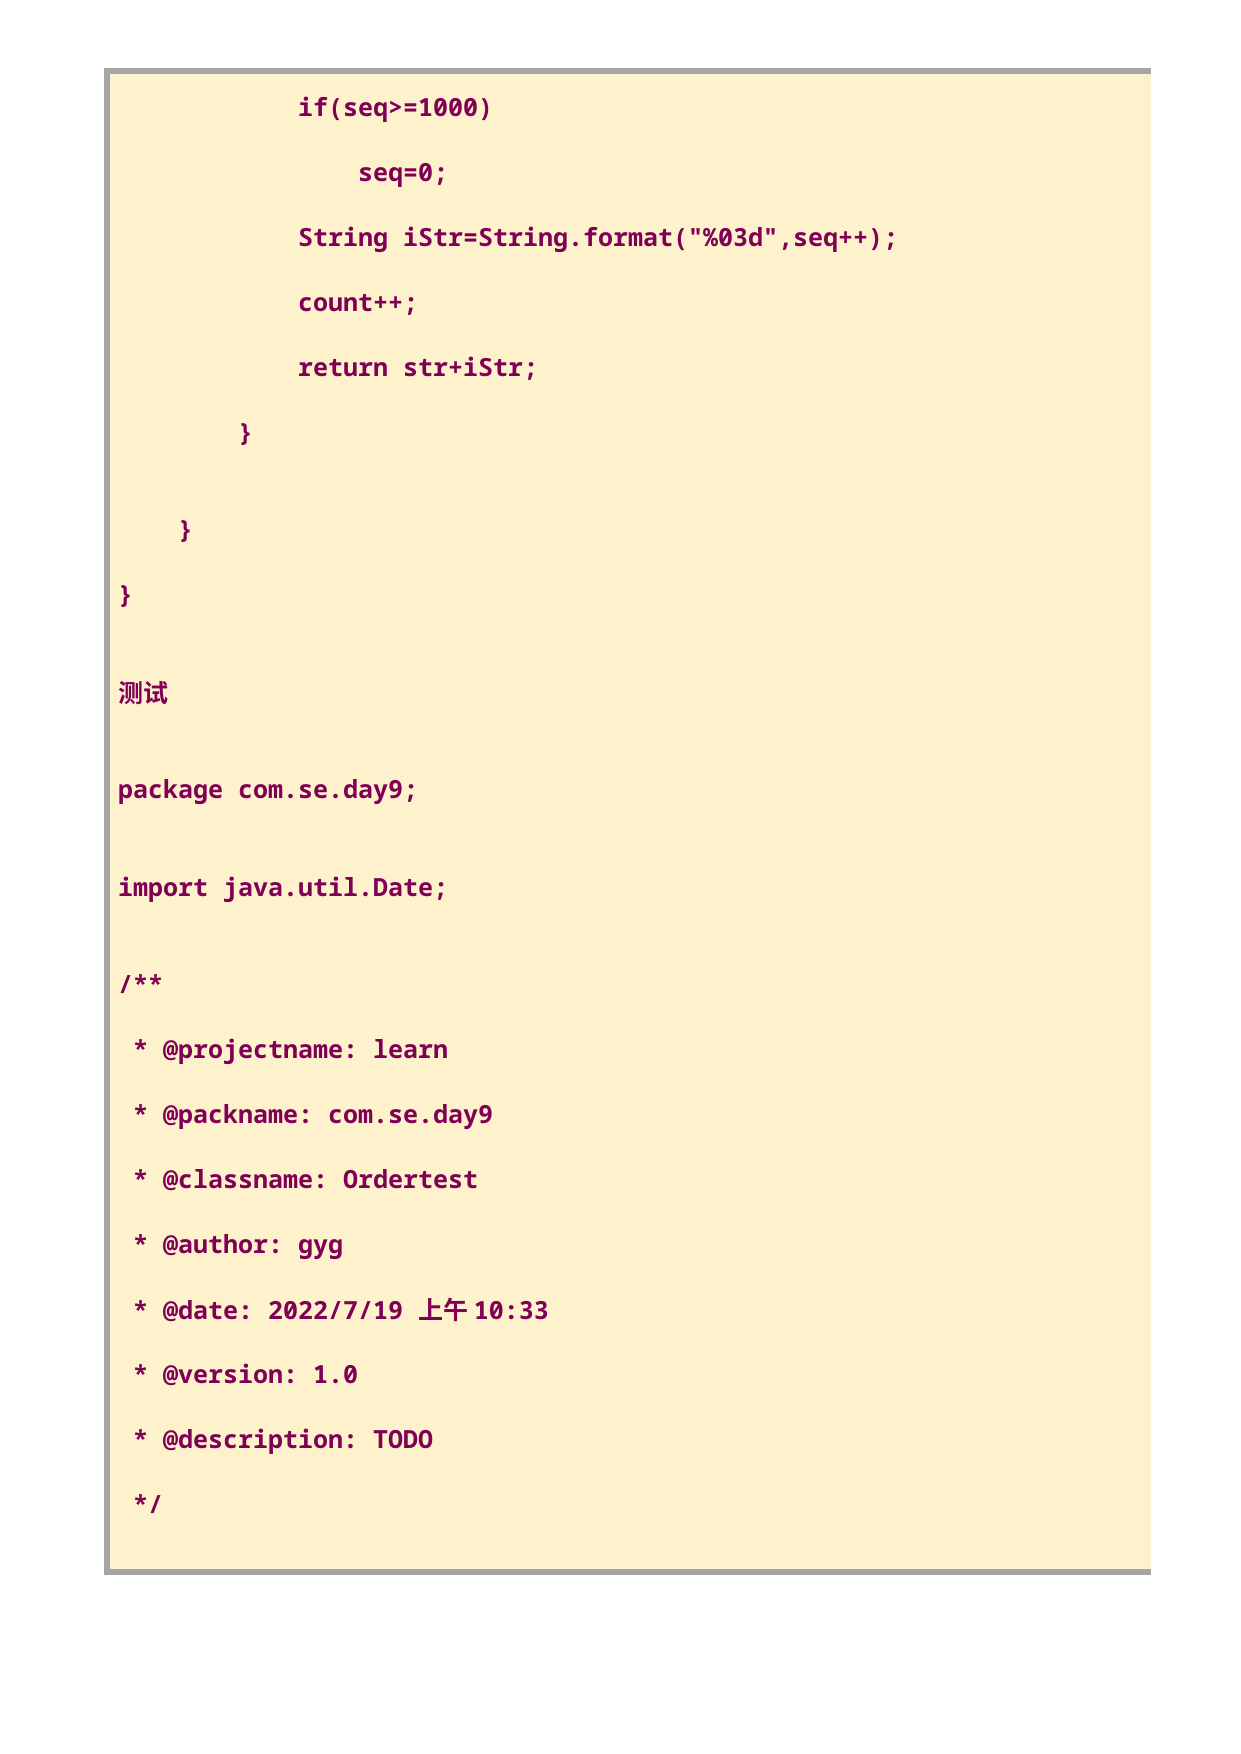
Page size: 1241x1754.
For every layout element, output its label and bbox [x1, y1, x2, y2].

table_cell [110, 74, 1151, 1569]
